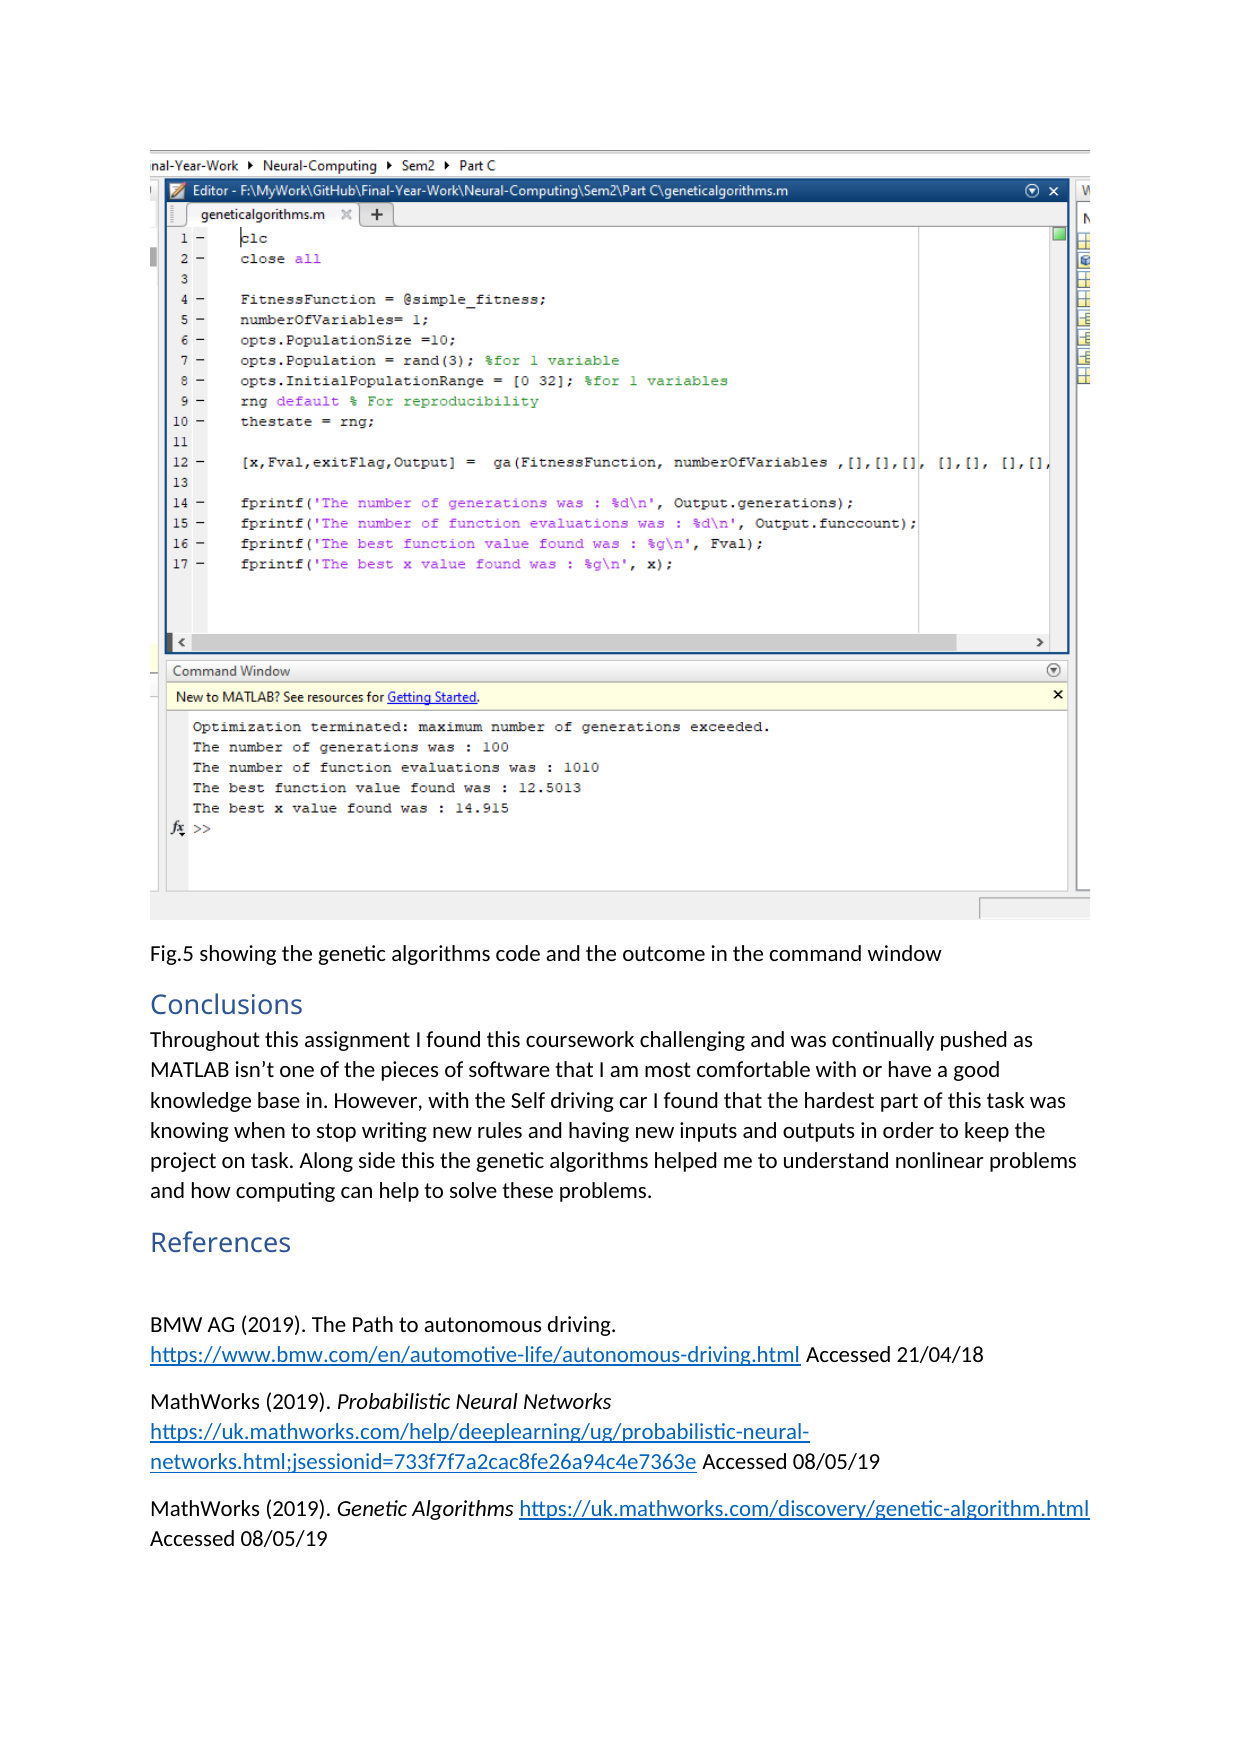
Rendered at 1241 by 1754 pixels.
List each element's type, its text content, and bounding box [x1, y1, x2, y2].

text MathWorks (2019). Genetic Algorithms https://uk.mathworks.com/discovery/genetic-algorithm.html Accessed 08/05/19 [150, 1494, 1090, 1552]
text MathWorks (2019). Probabilistic Neural Networks https://uk.mathworks.com/help/deeplearning/ug/probabilistic-neural-networks.html;jsessionid=733f7f7a2cac8fe26a94c4e7363e Accessed 08/05/19 [150, 1387, 1090, 1475]
text Fig.5 showing the genetic algorithms code and the outcome in the command window [150, 939, 1090, 967]
subtitle References [150, 1223, 1090, 1260]
picture [150, 150, 1091, 920]
text Throughout this assignment I found this coursework challenging and was continually pushed as MATLAB isn’t one of the pieces of software that I am most comfortable with or have a good knowledge base in. However, with the Self driving car I found that the hardest part of this task was knowing when to stop writing new rules and having new inputs and outputs in order to keep the project on task. Along side this the genetic algorithms helped me to understand nonlinear problems and how computing can help to solve these problems. [150, 1025, 1090, 1204]
text BMW AG (2019). The Path to autonomous driving. https://www.bmw.com/en/automotive-life/autonomous-driving.html Accessed 21/04/18 [150, 1310, 1090, 1368]
subtitle Conclusions [150, 986, 1090, 1022]
